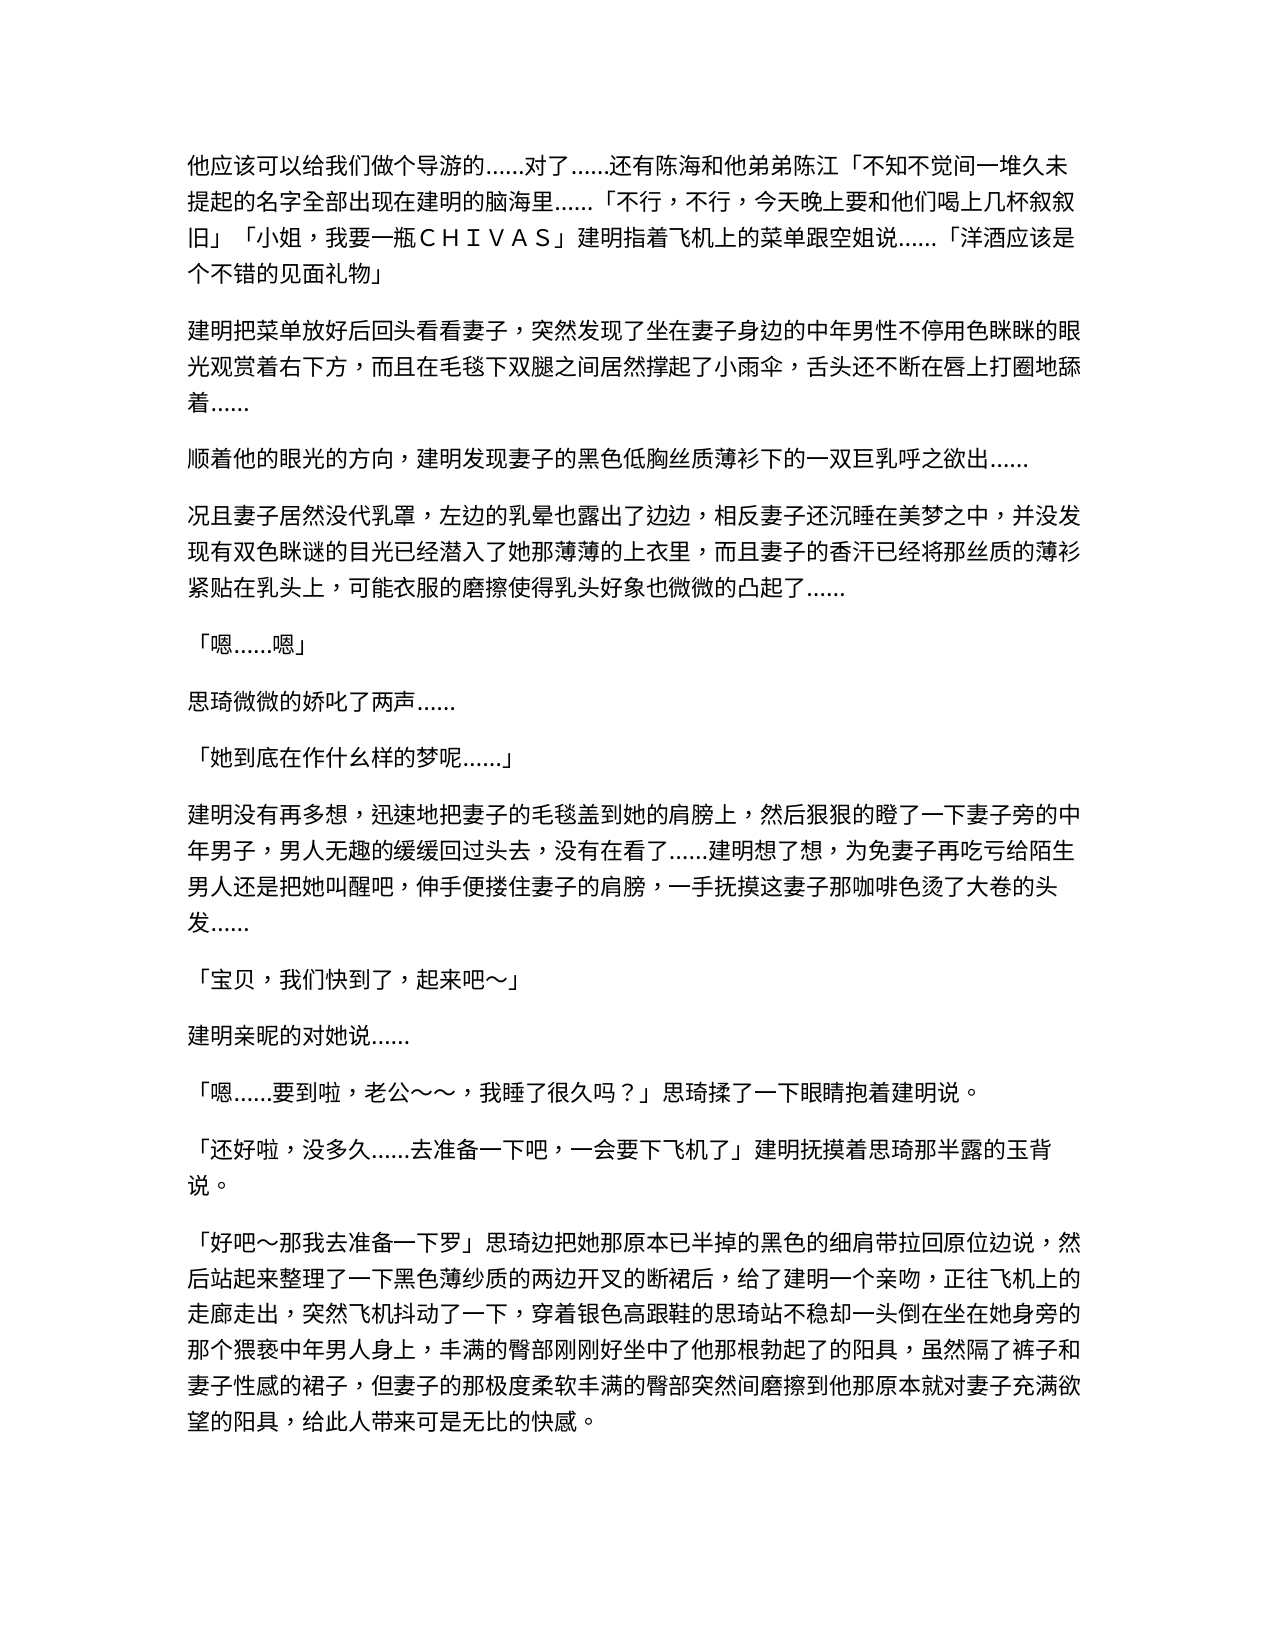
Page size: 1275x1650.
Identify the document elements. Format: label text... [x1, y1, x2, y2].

text 顺着他的眼光的方向，建明发现妻子的黑色低胸丝质薄衫下的一双巨乳呼之欲出…… [187, 443, 1087, 474]
text 「嗯……嗯」 [187, 629, 1087, 660]
text 建明没有再多想，迅速地把妻子的毛毯盖到她的肩膀上，然后狠狠的瞪了一下妻子旁的中年男子，男人无趣的缓缓回过头去，没有在看了……建明想了想，为免妻子再吃亏给陌生男人还是把她叫醒吧，伸手便搂住妻子的肩膀，一手抚摸这妻子那咖啡色烫了大卷的头发…… [187, 799, 1087, 938]
text 思琦微微的娇叱了两声…… [187, 685, 1087, 717]
text 建明把菜单放好后回头看看妻子，突然发现了坐在妻子身边的中年男性不停用色眯眯的眼光观赏着右下方，而且在毛毯下双腿之间居然撑起了小雨伞，舌头还不断在唇上打圈地舔着…… [187, 314, 1087, 418]
text 他应该可以给我们做个导游的……对了……还有陈海和他弟弟陈江「不知不觉间一堆久未提起的名字全部出现在建明的脑海里……「不行，不行，今天晚上要和他们喝上几杯叙叙旧」「小姐，我要一瓶ＣＨＩＶＡＳ」建明指着飞机上的菜单跟空姐说……「洋酒应该是个不错的见面礼物」 [187, 150, 1087, 289]
text 「她到底在作什幺样的梦呢……」 [187, 742, 1087, 773]
text 况且妻子居然没代乳罩，左边的乳晕也露出了边边，相反妻子还沉睡在美梦之中，并没发现有双色眯谜的目光已经潜入了她那薄薄的上衣里，而且妻子的香汗已经将那丝质的薄衫紧贴在乳头上，可能衣服的磨擦使得乳头好象也微微的凸起了…… [187, 500, 1087, 603]
text 「好吧～那我去准备一下罗」思琦边把她那原本已半掉的黑色的细肩带拉回原位边说，然后站起来整理了一下黑色薄纱质的两边开叉的断裙后，给了建明一个亲吻，正往飞机上的走廊走出，突然飞机抖动了一下，穿着银色高跟鞋的思琦站不稳却一头倒在坐在她身旁的那个猥亵中年男人身上，丰满的臀部刚刚好坐中了他那根勃起了的阳具，虽然隔了裤子和妻子性感的裙子，但妻子的那极度柔软丰满的臀部突然间磨擦到他那原本就对妻子充满欲望的阳具，给此人带来可是无比的快感。 [187, 1227, 1087, 1437]
text 建明亲昵的对她说…… [187, 1020, 1087, 1052]
text 「还好啦，没多久……去准备一下吧，一会要下飞机了」建明抚摸着思琦那半露的玉背说。 [187, 1134, 1087, 1201]
text 「嗯……要到啦，老公～～，我睡了很久吗？」思琦揉了一下眼睛抱着建明说。 [187, 1077, 1087, 1108]
text 「宝贝，我们快到了，起来吧～」 [187, 963, 1087, 995]
